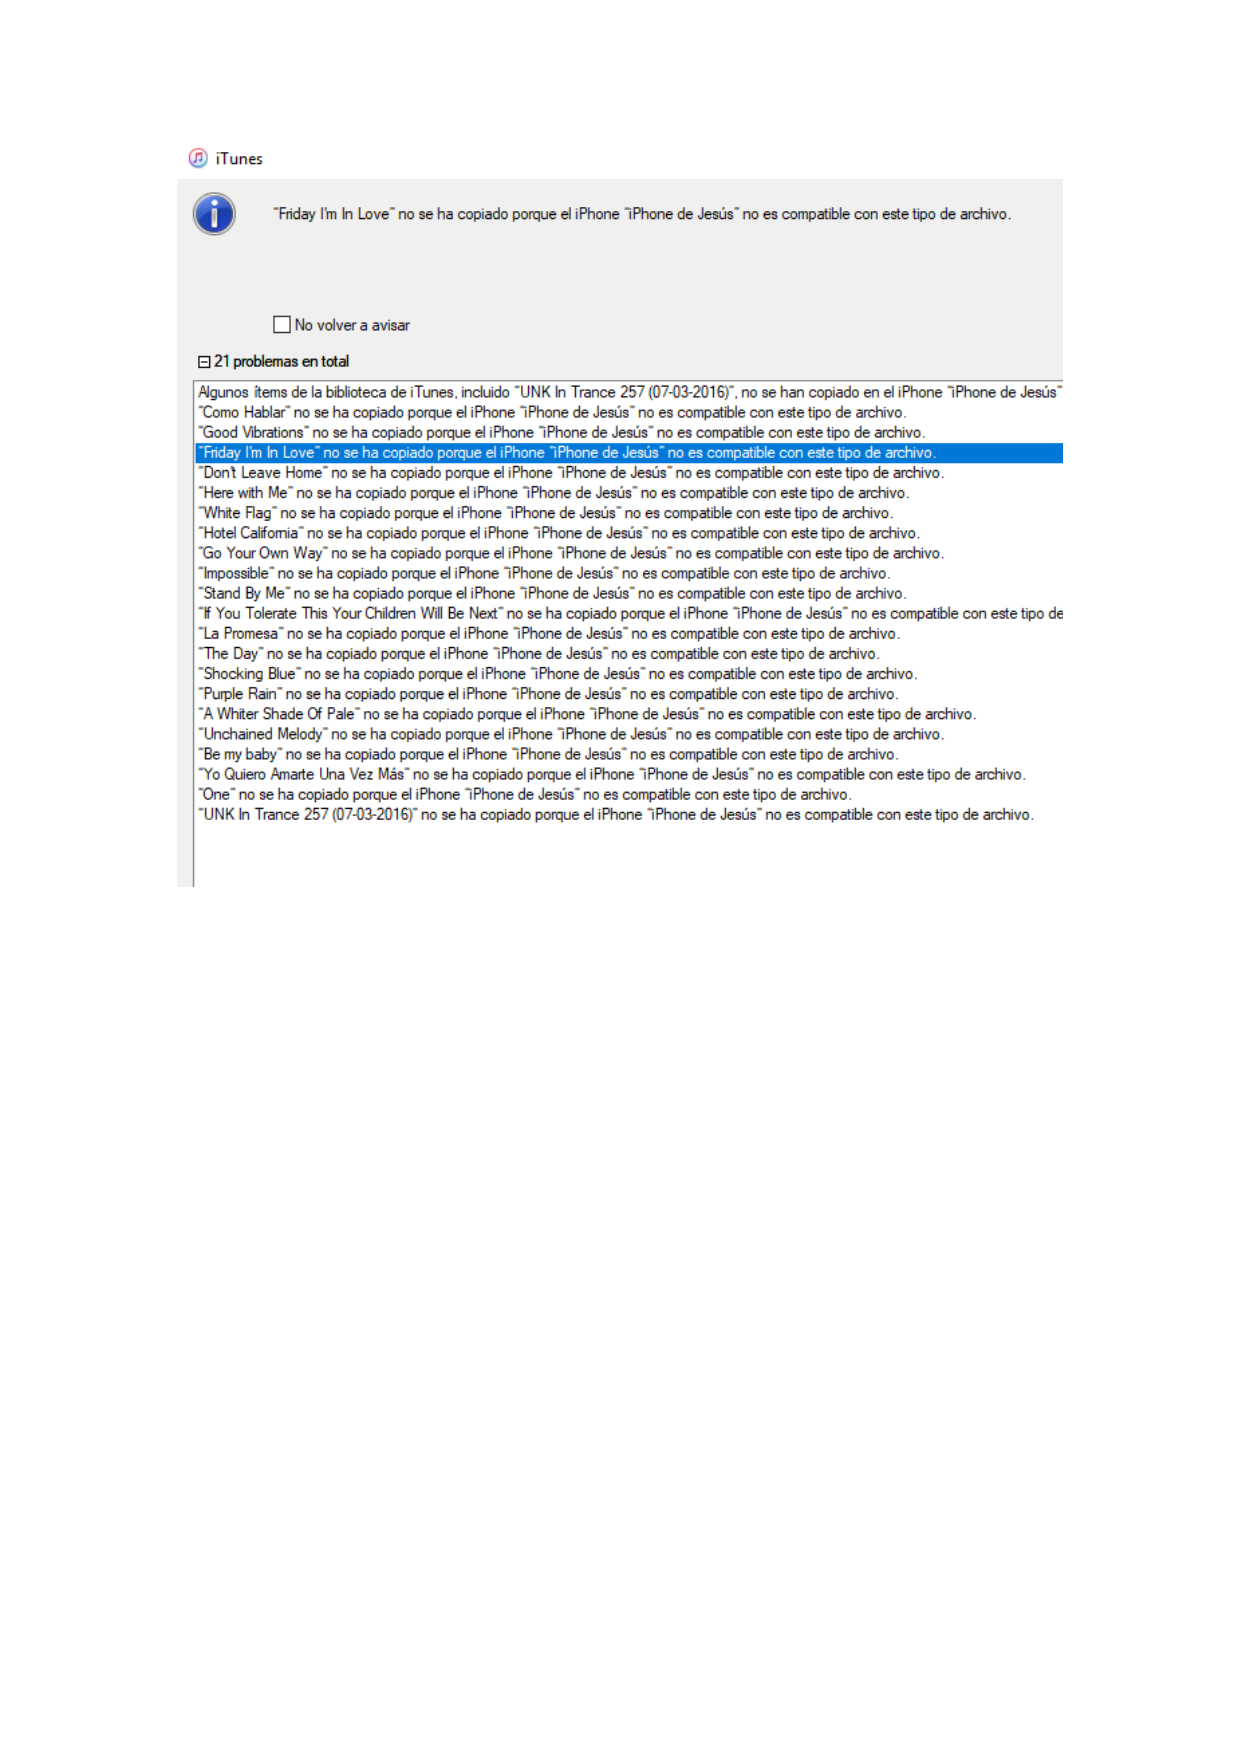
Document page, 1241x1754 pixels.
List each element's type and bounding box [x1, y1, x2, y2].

picture [177, 147, 1063, 887]
